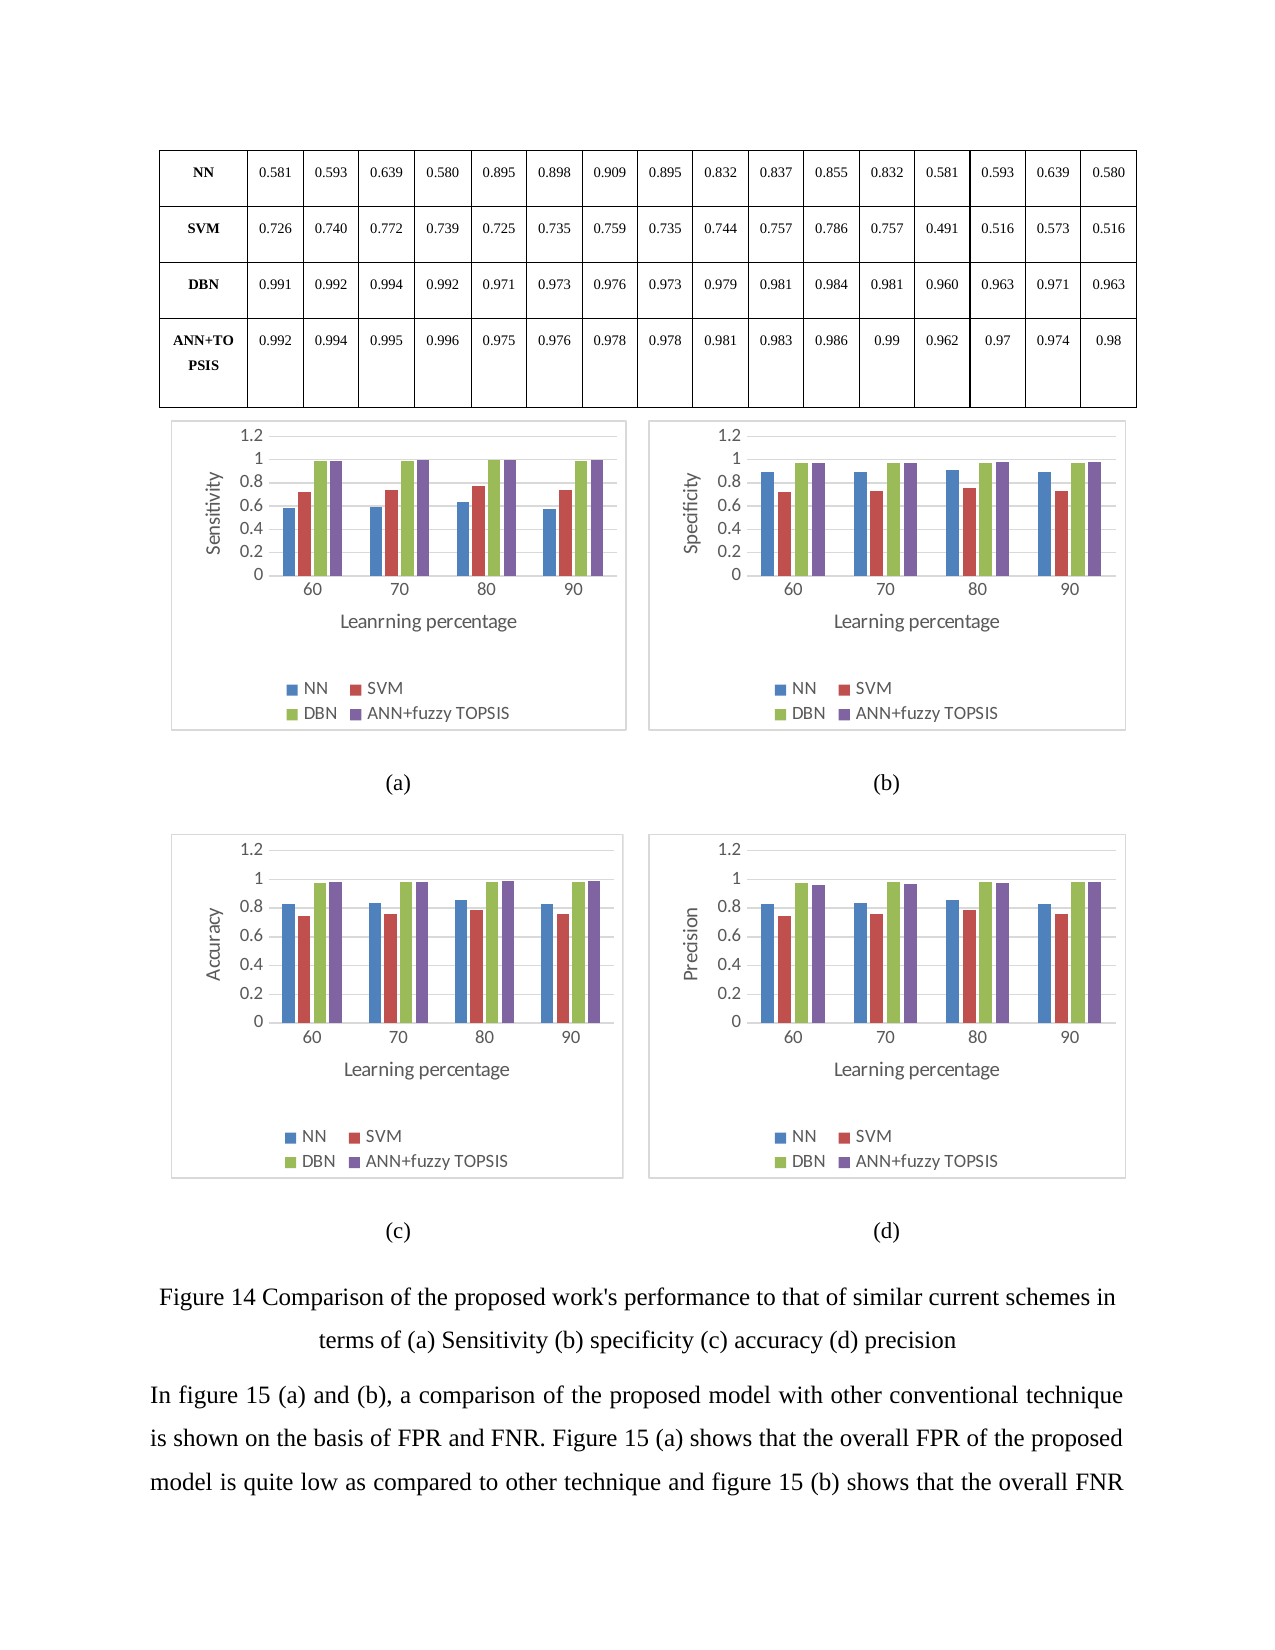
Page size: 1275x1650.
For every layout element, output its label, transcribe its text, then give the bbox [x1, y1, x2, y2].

table_cell 0.898 [527, 151, 582, 206]
table_cell 0.725 [472, 207, 526, 262]
table_cell NN [160, 151, 247, 206]
text Figure 14 Comparison of the proposed work's performance to that of similar current schemes in terms of (a) Sensitivity (b) specificity (c) accuracy (d) precision [150, 1282, 1125, 1353]
table_cell 0.593 [971, 151, 1025, 206]
table_cell 0.976 [583, 263, 637, 318]
table_cell 0.832 [860, 151, 914, 206]
table_cell 0.994 [304, 319, 358, 407]
table_cell (b) [637, 757, 1136, 821]
table_cell 0.984 [804, 263, 859, 318]
table_cell (d) [637, 1205, 1136, 1269]
table_cell 0.962 [915, 319, 969, 407]
table_cell 0.837 [749, 151, 803, 206]
table_cell [159, 821, 637, 1204]
table_cell 0.975 [472, 319, 526, 407]
table_cell 0.971 [1026, 263, 1080, 318]
table_cell DBN [160, 263, 247, 318]
table_cell 0.99 [860, 319, 914, 407]
table_cell (c) [159, 1205, 637, 1269]
table_cell 0.744 [693, 207, 748, 262]
table_cell 0.895 [638, 151, 692, 206]
table_cell 0.992 [304, 263, 358, 318]
table_cell 0.992 [248, 319, 303, 407]
table_cell 0.740 [304, 207, 358, 262]
table_cell 0.757 [749, 207, 803, 262]
table_cell 0.981 [693, 319, 748, 407]
table_cell 0.491 [915, 207, 969, 262]
table_cell ANN+TOPSIS [160, 319, 247, 407]
table_cell 0.832 [693, 151, 748, 206]
table_cell 0.974 [1026, 319, 1080, 407]
table_cell 0.772 [359, 207, 414, 262]
table_cell 0.978 [638, 319, 692, 407]
table_cell 0.759 [583, 207, 637, 262]
table_cell 0.639 [1026, 151, 1080, 206]
table_cell 0.983 [749, 319, 803, 407]
table_cell SVM [160, 207, 247, 262]
table_cell 0.516 [1081, 207, 1136, 262]
table_cell [637, 821, 1136, 1204]
table_cell 0.895 [472, 151, 526, 206]
table_cell 0.994 [359, 263, 414, 318]
table_cell 0.97 [971, 319, 1025, 407]
table_cell 0.593 [304, 151, 358, 206]
table_cell 0.981 [860, 263, 914, 318]
table_cell 0.580 [415, 151, 471, 206]
table_cell 0.581 [915, 151, 969, 206]
table_cell [159, 408, 637, 757]
table_cell 0.991 [248, 263, 303, 318]
table_cell 0.981 [749, 263, 803, 318]
table_cell 0.639 [359, 151, 414, 206]
table_cell 0.855 [804, 151, 859, 206]
table_cell 0.581 [248, 151, 303, 206]
table_cell 0.580 [1081, 151, 1136, 206]
table_cell 0.573 [1026, 207, 1080, 262]
table_cell 0.971 [472, 263, 526, 318]
table_cell 0.726 [248, 207, 303, 262]
table_cell 0.909 [583, 151, 637, 206]
table_cell (a) [159, 757, 637, 821]
table_cell 0.973 [638, 263, 692, 318]
table_cell 0.996 [415, 319, 471, 407]
table_cell [637, 408, 1136, 757]
table_cell 0.739 [415, 207, 471, 262]
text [150, 1380, 1125, 1495]
table_cell 0.963 [1081, 263, 1136, 318]
table_cell 0.973 [527, 263, 582, 318]
table_cell 0.516 [971, 207, 1025, 262]
table_cell 0.992 [415, 263, 471, 318]
table_cell 0.986 [804, 319, 859, 407]
table_cell 0.963 [971, 263, 1025, 318]
table_cell 0.735 [527, 207, 582, 262]
table_cell 0.979 [693, 263, 748, 318]
table_cell 0.98 [1081, 319, 1136, 407]
table_cell 0.976 [527, 319, 582, 407]
table_cell 0.960 [915, 263, 969, 318]
table_cell 0.995 [359, 319, 414, 407]
table_cell 0.757 [860, 207, 914, 262]
table_cell 0.786 [804, 207, 859, 262]
table_cell 0.978 [583, 319, 637, 407]
table_cell 0.735 [638, 207, 692, 262]
